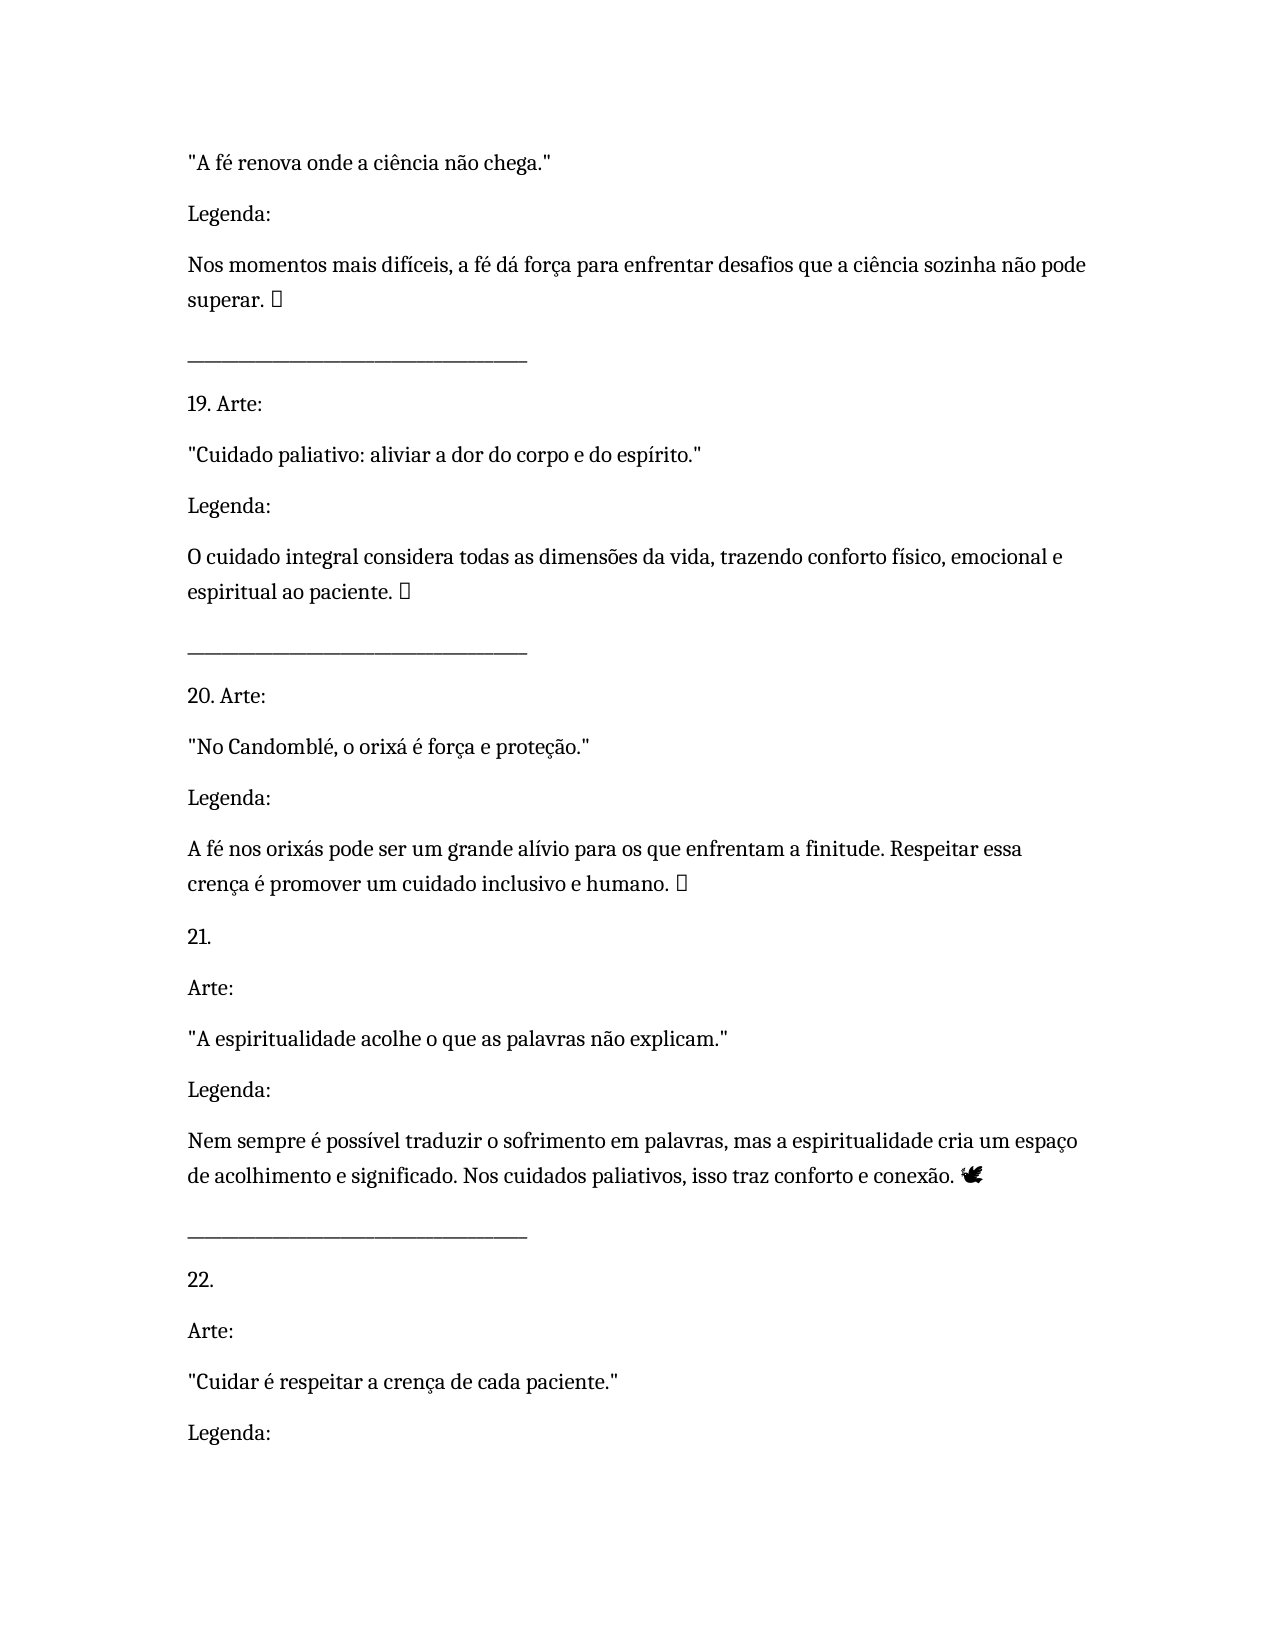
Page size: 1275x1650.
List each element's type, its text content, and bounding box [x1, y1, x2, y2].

text 21. [187, 924, 1087, 950]
text "A fé renova onde a ciência não chega." [187, 150, 1087, 176]
text 22. [187, 1267, 1087, 1293]
text O cuidado integral considera todas as dimensões da vida, trazendo conforto físico, emocional e espiritual ao paciente. 🌟 [187, 544, 1087, 606]
text Nos momentos mais difíceis, a fé dá força para enfrentar desafios que a ciência sozinha não pode superar. 💖 [187, 252, 1087, 314]
text Legenda: [187, 1077, 1087, 1103]
text "Cuidar é respeitar a crença de cada paciente." [187, 1369, 1087, 1395]
text Legenda: [187, 201, 1087, 227]
text Legenda: [187, 1420, 1087, 1446]
text "A espiritualidade acolhe o que as palavras não explicam." [187, 1026, 1087, 1052]
text Legenda: [187, 785, 1087, 811]
text Arte: [187, 975, 1087, 1001]
text "Cuidado paliativo: aliviar a dor do corpo e do espírito." [187, 442, 1087, 468]
text ________________________________________ [187, 632, 1087, 658]
text A fé nos orixás pode ser um grande alívio para os que enfrentam a finitude. Respeitar essa crença é promover um cuidado inclusivo e humano. 🌺 [187, 836, 1087, 898]
text Arte: [187, 1318, 1087, 1344]
text "No Candomblé, o orixá é força e proteção." [187, 734, 1087, 760]
text 19. Arte: [187, 391, 1087, 417]
text ________________________________________ [187, 340, 1087, 366]
text Legenda: [187, 493, 1087, 519]
text Nem sempre é possível traduzir o sofrimento em palavras, mas a espiritualidade cria um espaço de acolhimento e significado. Nos cuidados paliativos, isso traz conforto e conexão. 🕊️ [187, 1128, 1087, 1190]
text 20. Arte: [187, 683, 1087, 709]
text ________________________________________ [187, 1216, 1087, 1242]
